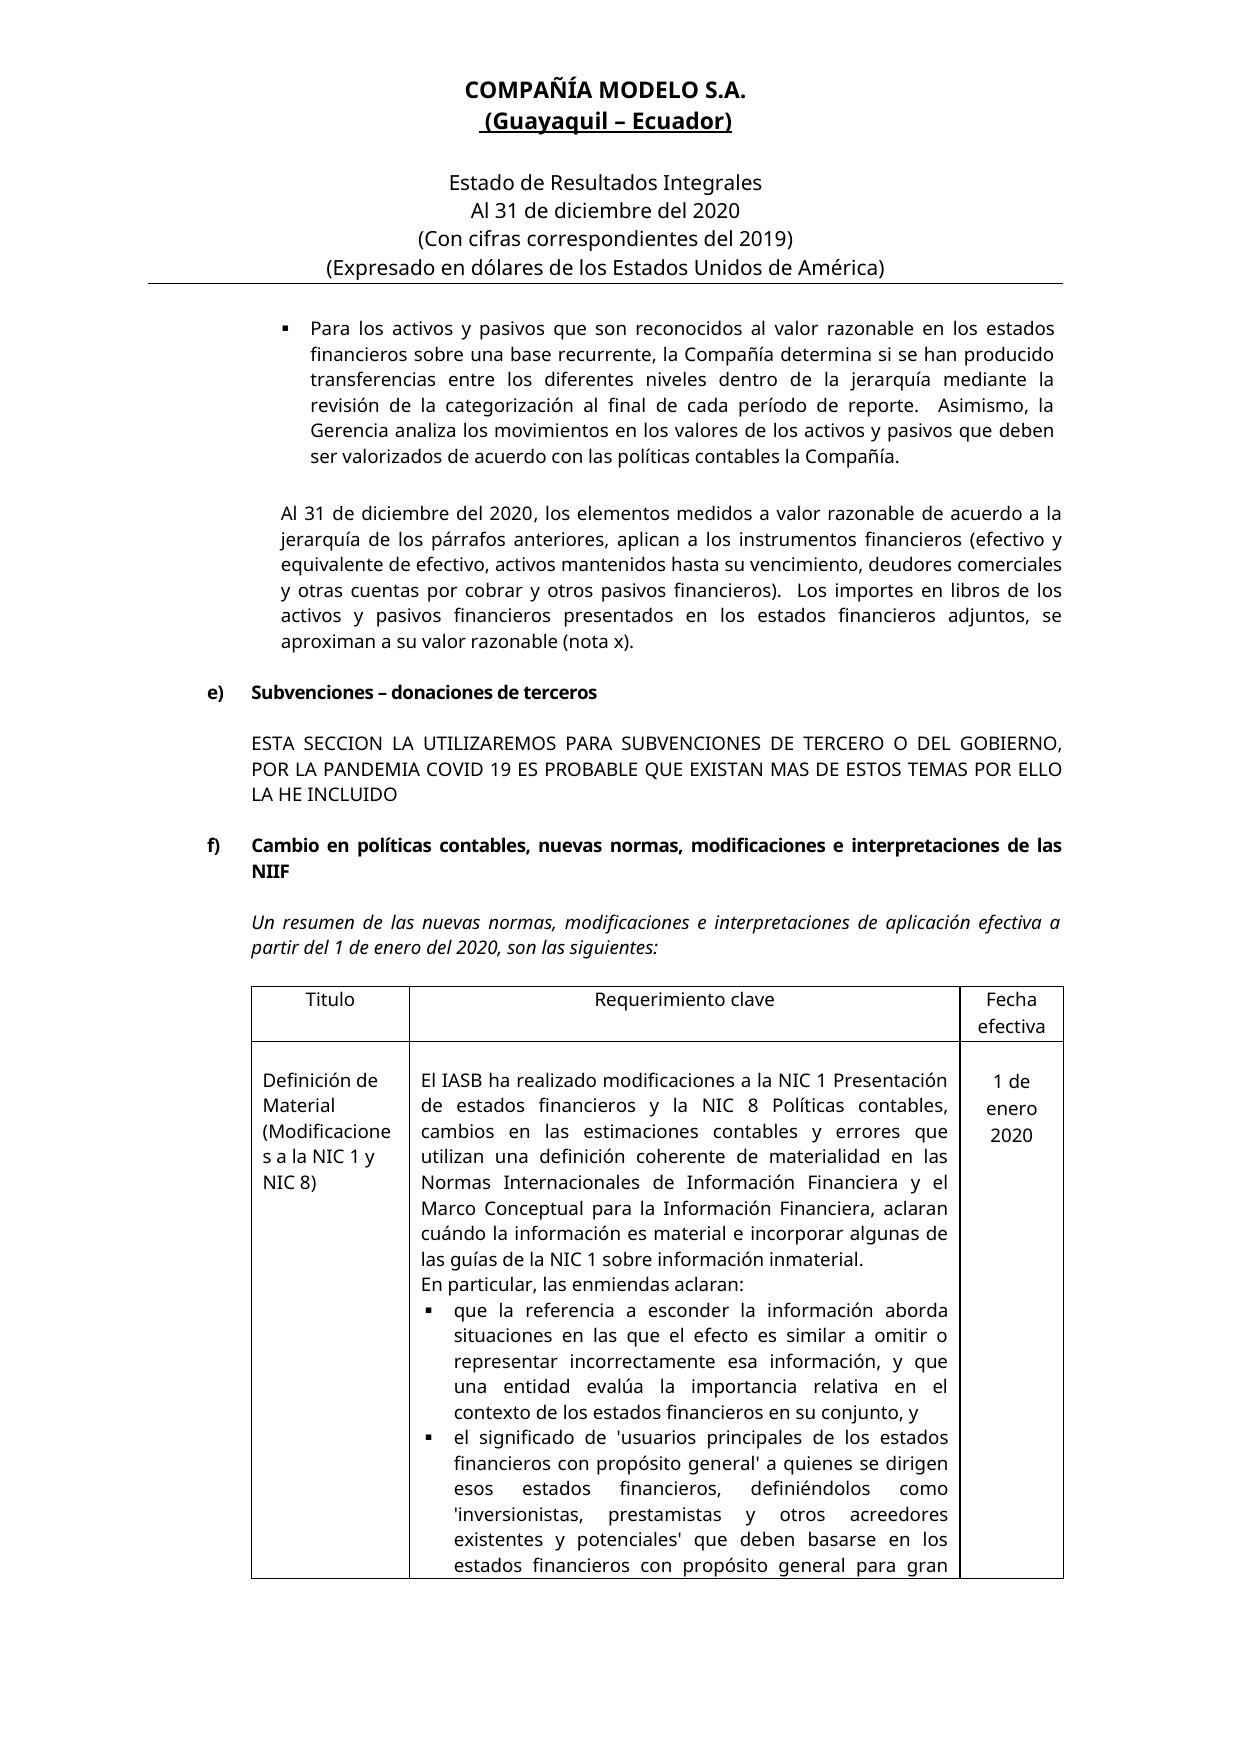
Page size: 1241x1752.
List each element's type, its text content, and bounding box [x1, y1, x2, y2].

table_cell 1 de enero 2020 [961, 1042, 1063, 1578]
table_header Titulo [252, 987, 409, 1041]
text ESTA SECCION LA UTILIZAREMOS PARA SUBVENCIONES DE TERCERO O DEL GOBIERNO, POR LA PANDEMIA COVID 19 ES PROBABLE QUE EXISTAN MAS DE ESTOS TEMAS POR ELLO LA HE INCLUIDO [251, 730, 1063, 807]
text Un resumen de las nuevas normas, modificaciones e interpretaciones de aplicación efectiva a partir del 1 de enero del 2020, son las siguientes: [251, 909, 1063, 960]
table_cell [252, 1042, 409, 1578]
table_header Fecha efectiva [961, 987, 1063, 1041]
table_header Requerimiento clave [410, 987, 959, 1041]
text Al 31 de diciembre del 2020, los elementos medidos a valor razonable de acuerdo a la jerarquía de los párrafos anteriores, aplican a los instrumentos financieros (efectivo y equivalente de efectivo, activos mantenidos hasta su vencimiento, deudores comerciales y otras cuentas por cobrar y otros pasivos financieros). Los importes en libros de los activos y pasivos financieros presentados en los estados financieros adjuntos, se aproximan a su valor razonable (nota x). [281, 501, 1063, 654]
list Para los activos y pasivos que son reconocidos al valor razonable en los estados financieros sobre una base recurrente, la Compañía determina si se han producido transferencias entre los diferentes niveles dentro de la jerarquía mediante la revisión de la categorización al final de cada período de reporte. Asimismo, la Gerencia analiza los movimientos en los valores de los activos y pasivos que deben ser valorizados de acuerdo con las políticas contables la Compañía. [281, 316, 1056, 469]
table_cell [410, 1042, 959, 1578]
list Cambio en políticas contables, nuevas normas, modificaciones e interpretaciones de las NIIF [207, 832, 1063, 883]
list Subvenciones – donaciones de terceros [207, 679, 1063, 705]
